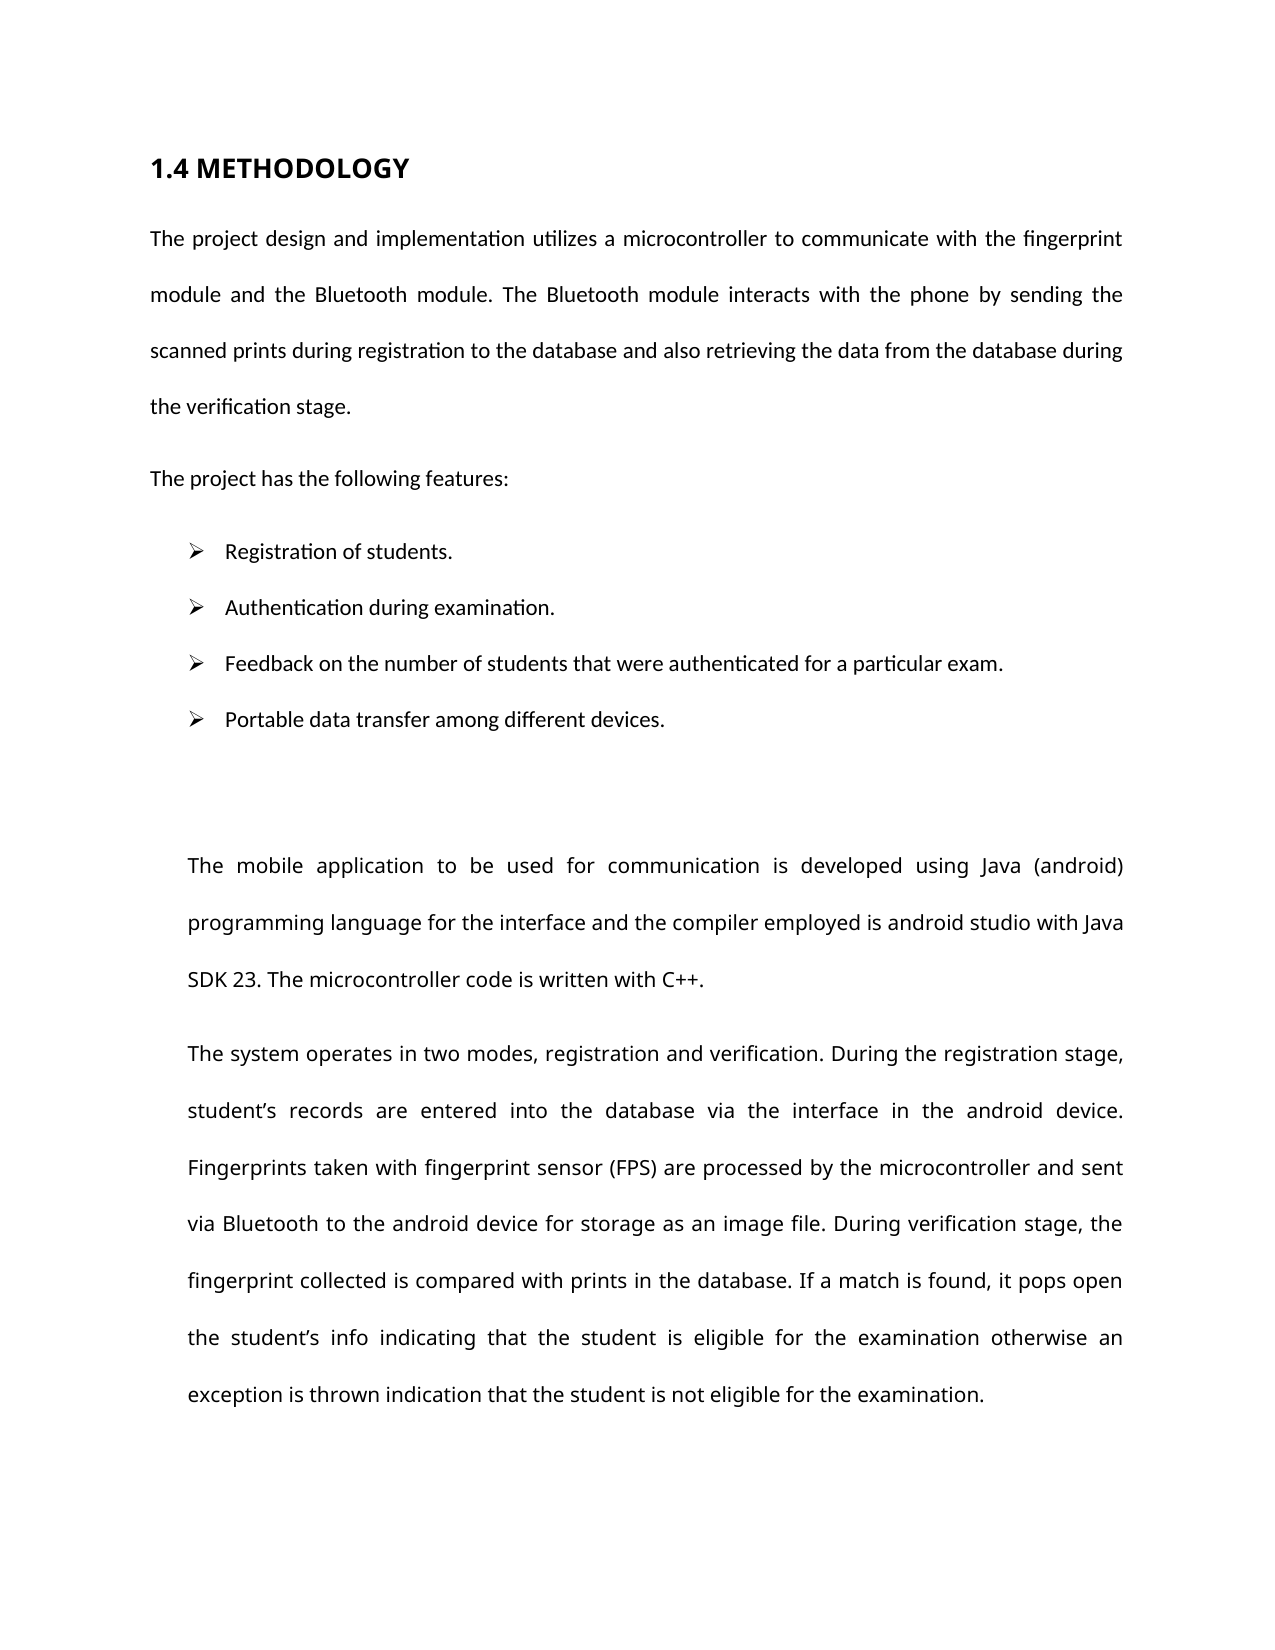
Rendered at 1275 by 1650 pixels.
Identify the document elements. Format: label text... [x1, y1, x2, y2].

text The project design and implementation utilizes a microcontroller to communicate with the fingerprint module and the Bluetooth module. The Bluetooth module interacts with the phone by sending the scanned prints during registration to the database and also retrieving the data from the database during the verification stage. [150, 224, 1125, 420]
text The project has the following features: [150, 464, 1125, 493]
list Authentication during examination. [187, 593, 1125, 621]
subtitle 1.4 METHODOLOGY [150, 150, 1125, 187]
text The system operates in two modes, registration and verification. During the registration stage, student’s records are entered into the database via the interface in the android device. Fingerprints taken with fingerprint sensor (FPS) are processed by the microcontroller and sent via Bluetooth to the android device for storage as an image file. During verification stage, the fingerprint collected is compared with prints in the database. If a match is found, it pops open the student’s info indicating that the student is eligible for the examination otherwise an exception is thrown indication that the student is not eligible for the examination. [187, 1039, 1125, 1409]
text The mobile application to be used for communication is developed using Java (android) programming language for the interface and the compiler employed is android studio with Java SDK 23. The microcontroller code is written with C++. [187, 852, 1125, 994]
list Feedback on the number of students that were authenticated for a particular exam. [187, 649, 1125, 677]
list Registration of students. [187, 537, 1125, 565]
list Portable data transfer among different devices. [187, 705, 1125, 733]
